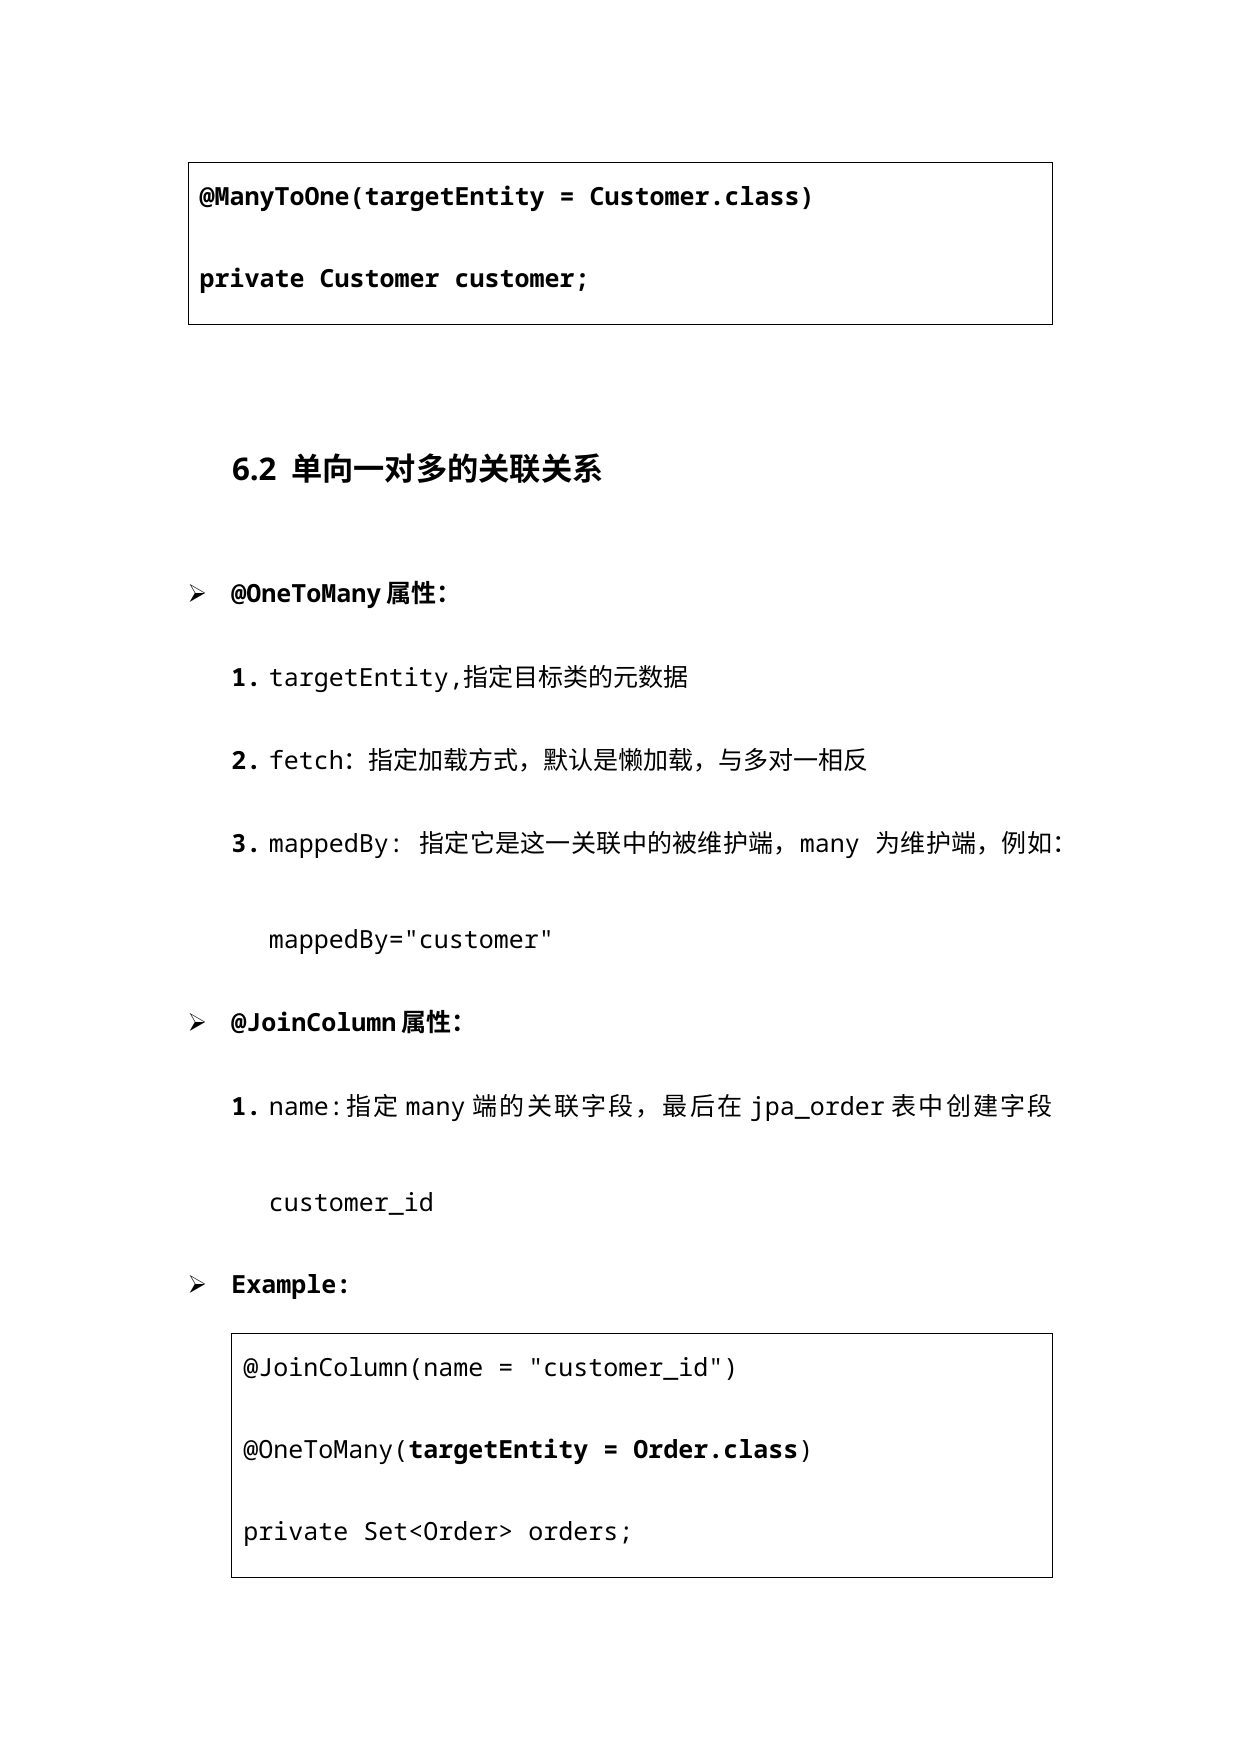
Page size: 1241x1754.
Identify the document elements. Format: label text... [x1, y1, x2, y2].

list mappedBy: 指定它是这一关联中的被维护端，many 为维护端，例如：mappedBy="customer" [231, 809, 1053, 971]
list name:指定many端的关联字段，最后在jpa_order表中创建字段customer_id [231, 1072, 1053, 1234]
list targetEntity,指定目标类的元数据 [231, 643, 1053, 708]
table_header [189, 163, 1052, 324]
list @JoinColumn属性： [187, 988, 1053, 1053]
subtitle 单向一对多的关联关系 [232, 434, 1053, 499]
list @OneToMany属性： [187, 559, 1053, 624]
list fetch：指定加载方式，默认是懒加载，与多对一相反 [231, 726, 1053, 791]
list Example: [187, 1251, 1053, 1316]
table_header @JoinColumn(name = "customer_id") @OneToMany(targetEntity = Order.class) private Set<Order> orders; [232, 1334, 1052, 1577]
